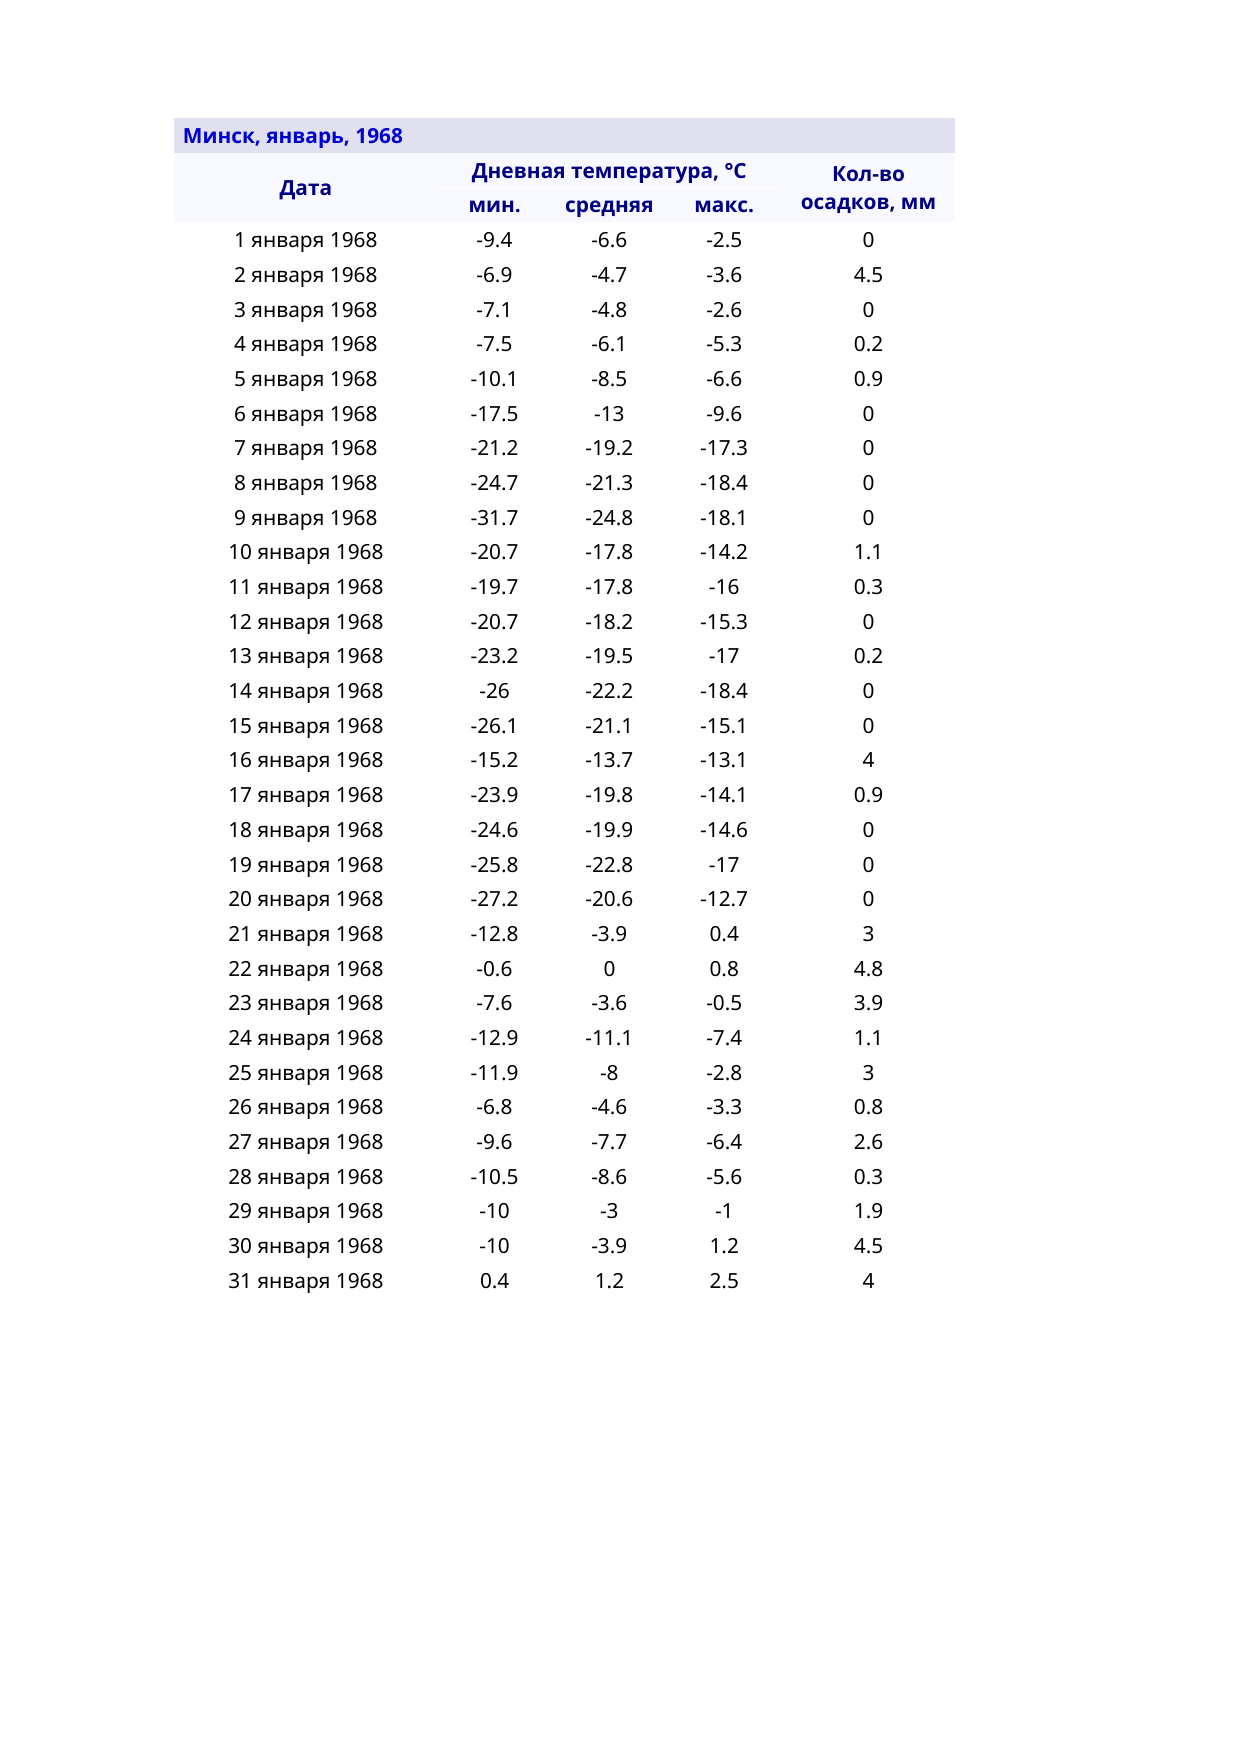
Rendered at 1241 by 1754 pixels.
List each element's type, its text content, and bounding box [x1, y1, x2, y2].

table_cell -19.2 [551, 430, 667, 465]
table_cell -6.6 [667, 361, 781, 396]
table_cell -0.6 [437, 951, 551, 985]
table_cell 0 [781, 465, 955, 500]
table_cell 25 января 1968 [174, 1055, 437, 1089]
table_cell -16 [667, 569, 781, 604]
table_cell 28 января 1968 [174, 1159, 437, 1193]
table_cell Дата [174, 153, 437, 222]
table_cell -21.1 [551, 708, 667, 742]
table_cell 0.4 [437, 1263, 551, 1297]
table_cell макс. [667, 188, 781, 222]
table_cell -22.2 [551, 673, 667, 708]
table_cell -18.2 [551, 604, 667, 638]
table_cell -3 [551, 1194, 667, 1228]
table_cell -7.7 [551, 1124, 667, 1159]
table_cell 0.9 [781, 777, 955, 812]
table_cell мин. [437, 188, 551, 222]
table_cell средняя [551, 188, 667, 222]
table_cell -12.8 [437, 916, 551, 951]
table_cell 0 [781, 430, 955, 465]
table_cell -17 [667, 639, 781, 673]
table_cell 3 января 1968 [174, 292, 437, 326]
table_cell -20.7 [437, 534, 551, 569]
table_cell 0 [781, 500, 955, 534]
table_cell 1.1 [781, 1020, 955, 1055]
table_cell 0 [781, 708, 955, 742]
table_cell -19.8 [551, 777, 667, 812]
table_cell 0.3 [781, 569, 955, 604]
table_cell -14.2 [667, 534, 781, 569]
table_cell -0.5 [667, 985, 781, 1020]
table_cell -8.5 [551, 361, 667, 396]
table_cell -3.9 [551, 916, 667, 951]
table_cell 22 января 1968 [174, 951, 437, 985]
table_cell -18.1 [667, 500, 781, 534]
table_cell 31 января 1968 [174, 1263, 437, 1297]
table_cell -7.6 [437, 985, 551, 1020]
table_cell -4.7 [551, 257, 667, 292]
table_cell 0.9 [781, 361, 955, 396]
table_cell 4 [781, 743, 955, 777]
table_cell -9.6 [667, 396, 781, 430]
table_cell 1.9 [781, 1194, 955, 1228]
table_cell -17.8 [551, 534, 667, 569]
table_header Минск, январь, 1968 [174, 118, 955, 153]
table_cell 2.5 [667, 1263, 781, 1297]
table_cell 27 января 1968 [174, 1124, 437, 1159]
table_cell 3.9 [781, 985, 955, 1020]
table_cell -18.4 [667, 673, 781, 708]
table_cell -3.6 [551, 985, 667, 1020]
table_cell 0 [781, 396, 955, 430]
table_cell -20.6 [551, 881, 667, 916]
table_cell 7 января 1968 [174, 430, 437, 465]
table_cell -11.1 [551, 1020, 667, 1055]
table_cell -9.4 [437, 222, 551, 257]
table_cell -21.2 [437, 430, 551, 465]
table_cell 4.5 [781, 1228, 955, 1263]
table_cell 1.2 [667, 1228, 781, 1263]
table_cell -23.9 [437, 777, 551, 812]
table_cell -15.3 [667, 604, 781, 638]
table_cell -11.9 [437, 1055, 551, 1089]
table_cell 24 января 1968 [174, 1020, 437, 1055]
table_cell 0.8 [781, 1089, 955, 1124]
table_cell 0 [781, 292, 955, 326]
table_cell 12 января 1968 [174, 604, 437, 638]
table_cell -15.1 [667, 708, 781, 742]
table_cell 0.4 [667, 916, 781, 951]
table_cell 29 января 1968 [174, 1194, 437, 1228]
table_cell 0 [781, 847, 955, 881]
table_cell -19.5 [551, 639, 667, 673]
table_cell 14 января 1968 [174, 673, 437, 708]
table_cell -5.6 [667, 1159, 781, 1193]
table_cell -10 [437, 1228, 551, 1263]
table_cell -6.6 [551, 222, 667, 257]
table_cell -3.6 [667, 257, 781, 292]
table_cell 3 [781, 1055, 955, 1089]
table_cell 4 января 1968 [174, 326, 437, 361]
table_cell -4.6 [551, 1089, 667, 1124]
table_cell -24.8 [551, 500, 667, 534]
table_cell 0 [781, 812, 955, 847]
table_cell -14.6 [667, 812, 781, 847]
table_cell -17.5 [437, 396, 551, 430]
table_cell -6.8 [437, 1089, 551, 1124]
table_cell -13 [551, 396, 667, 430]
table_cell 0.2 [781, 326, 955, 361]
table_cell -2.5 [667, 222, 781, 257]
table_cell 0.8 [667, 951, 781, 985]
table_cell 1.2 [551, 1263, 667, 1297]
table_cell -25.8 [437, 847, 551, 881]
table_cell -4.8 [551, 292, 667, 326]
table_cell 4.5 [781, 257, 955, 292]
table_cell -21.3 [551, 465, 667, 500]
table_cell 19 января 1968 [174, 847, 437, 881]
table_cell -19.7 [437, 569, 551, 604]
table_cell -3.3 [667, 1089, 781, 1124]
table_cell 13 января 1968 [174, 639, 437, 673]
table_cell -8 [551, 1055, 667, 1089]
table_cell 10 января 1968 [174, 534, 437, 569]
table_cell 2 января 1968 [174, 257, 437, 292]
table_cell -13.1 [667, 743, 781, 777]
table_cell -8.6 [551, 1159, 667, 1193]
table_cell -23.2 [437, 639, 551, 673]
table_cell -9.6 [437, 1124, 551, 1159]
table_cell -7.4 [667, 1020, 781, 1055]
table_cell 2.6 [781, 1124, 955, 1159]
table_cell 23 января 1968 [174, 985, 437, 1020]
table_cell 0.3 [781, 1159, 955, 1193]
table_cell -10 [437, 1194, 551, 1228]
table_cell 9 января 1968 [174, 500, 437, 534]
table_cell 8 января 1968 [174, 465, 437, 500]
table_cell 6 января 1968 [174, 396, 437, 430]
table_cell -17.8 [551, 569, 667, 604]
table_cell -14.1 [667, 777, 781, 812]
table_cell 0 [551, 951, 667, 985]
table_cell 0 [781, 881, 955, 916]
table_cell -27.2 [437, 881, 551, 916]
table_cell -24.6 [437, 812, 551, 847]
table_cell -2.6 [667, 292, 781, 326]
table_cell -19.9 [551, 812, 667, 847]
table_cell -12.9 [437, 1020, 551, 1055]
table_cell 0.2 [781, 639, 955, 673]
table_cell 0 [781, 604, 955, 638]
table_cell -12.7 [667, 881, 781, 916]
table_cell 3 [781, 916, 955, 951]
table_cell -1 [667, 1194, 781, 1228]
table_cell 4.8 [781, 951, 955, 985]
table_cell -10.1 [437, 361, 551, 396]
table_cell -10.5 [437, 1159, 551, 1193]
table_cell 17 января 1968 [174, 777, 437, 812]
table_cell -6.1 [551, 326, 667, 361]
table_cell Кол-во осадков, мм [781, 153, 955, 222]
table_cell 21 января 1968 [174, 916, 437, 951]
table_cell 1.1 [781, 534, 955, 569]
table_cell -7.5 [437, 326, 551, 361]
table_cell -3.9 [551, 1228, 667, 1263]
table_cell Дневная температура, °C [437, 153, 781, 187]
table_cell -26.1 [437, 708, 551, 742]
table_cell -13.7 [551, 743, 667, 777]
table_cell -17 [667, 847, 781, 881]
table_cell 26 января 1968 [174, 1089, 437, 1124]
table_cell -17.3 [667, 430, 781, 465]
table_cell -26 [437, 673, 551, 708]
table_cell 0 [781, 222, 955, 257]
table_cell -2.8 [667, 1055, 781, 1089]
table_cell -31.7 [437, 500, 551, 534]
table_cell -7.1 [437, 292, 551, 326]
table_cell -6.9 [437, 257, 551, 292]
table_cell 0 [781, 673, 955, 708]
table_cell -24.7 [437, 465, 551, 500]
table_cell 16 января 1968 [174, 743, 437, 777]
table_cell 30 января 1968 [174, 1228, 437, 1263]
table_cell 1 января 1968 [174, 222, 437, 257]
table_cell -15.2 [437, 743, 551, 777]
table_cell -18.4 [667, 465, 781, 500]
table_cell 15 января 1968 [174, 708, 437, 742]
table_cell -20.7 [437, 604, 551, 638]
table_cell 20 января 1968 [174, 881, 437, 916]
table_cell 4 [781, 1263, 955, 1297]
table_cell -6.4 [667, 1124, 781, 1159]
table_cell 5 января 1968 [174, 361, 437, 396]
table_cell -22.8 [551, 847, 667, 881]
table_cell -5.3 [667, 326, 781, 361]
table_cell 11 января 1968 [174, 569, 437, 604]
table_cell 18 января 1968 [174, 812, 437, 847]
